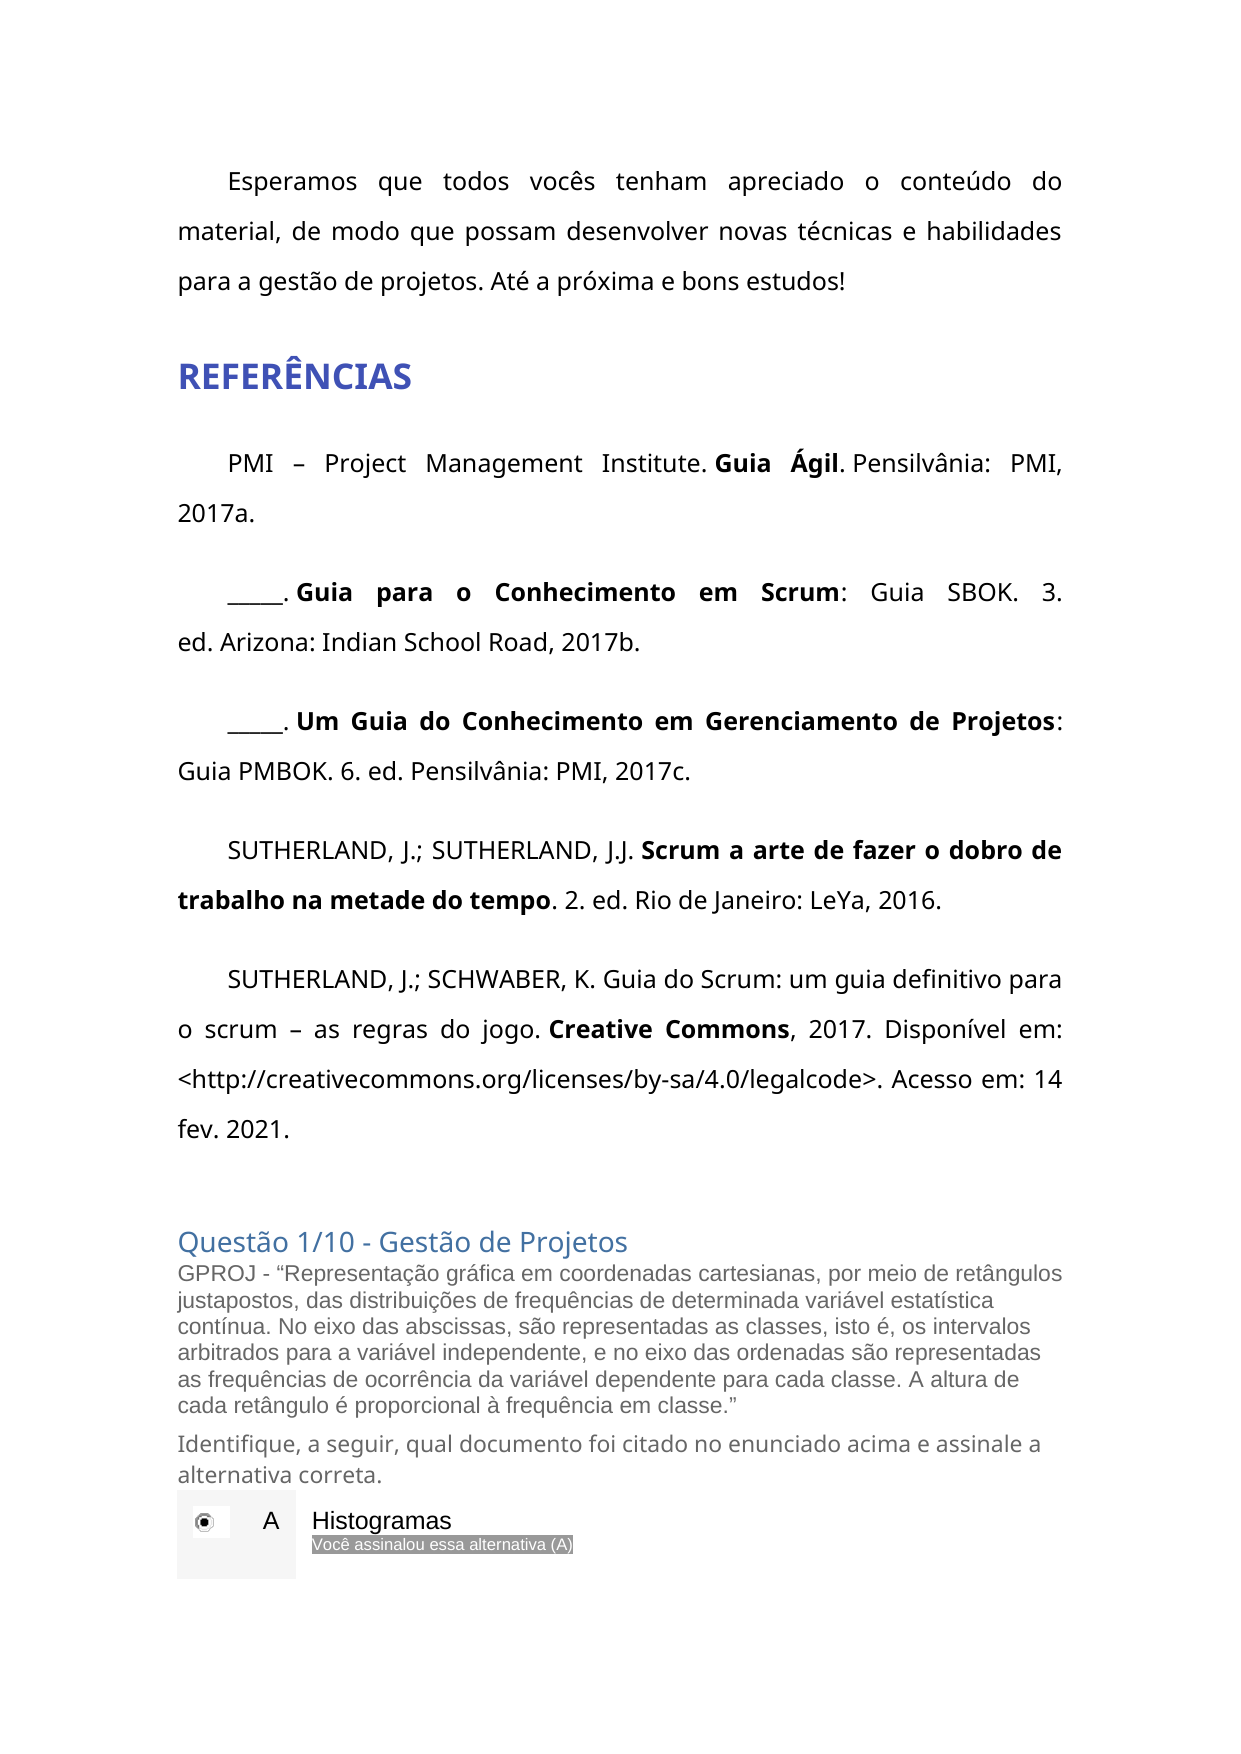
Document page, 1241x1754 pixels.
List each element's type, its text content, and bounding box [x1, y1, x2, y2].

text PMI – Project Management Institute. Guia Ágil. Pensilvânia: PMI, 2017a. [177, 429, 1063, 529]
text _____. Um Guia do Conhecimento em Gerenciamento de Projetos: Guia PMBOK. 6. ed. Pensilvânia: PMI, 2017c. [177, 688, 1063, 788]
text _____. Guia para o Conhecimento em Scrum: Guia SBOK. 3. ed. Arizona: Indian School Road, 2017b. [177, 558, 1063, 658]
text Identifique, a seguir, qual documento foi citado no enunciado acima e assinale a alternativa correta. [177, 1428, 1063, 1490]
text SUTHERLAND, J.; SCHWABER, K. Guia do Scrum: um guia definitivo para o scrum – as regras do jogo. Creative Commons, 2017. Disponível em: <http://creativecommons.org/licenses/by-sa/4.0/legalcode>. Acesso em: 14 fev. 2021. [177, 946, 1063, 1146]
text Questão 1/10 - Gestão de Projetos [177, 1222, 1063, 1260]
table_header [177, 1490, 246, 1579]
table_header Histogramas Você assinalou essa alternativa (A) [296, 1490, 1240, 1579]
table_header A [246, 1490, 296, 1579]
text REFERÊNCIAS [177, 348, 1063, 400]
text SUTHERLAND, J.; SUTHERLAND, J.J. Scrum a arte de fazer o dobro de trabalho na metade do tempo. 2. ed. Rio de Janeiro: LeYa, 2016. [177, 817, 1063, 917]
text Esperamos que todos vocês tenham apreciado o conteúdo do material, de modo que possam desenvolver novas técnicas e habilidades para a gestão de projetos. Até a próxima e bons estudos! [177, 148, 1063, 298]
text GPROJ - “Representação gráfica em coordenadas cartesianas, por meio de retângulos justapostos, das distribuições de frequências de determinada variável estatística contínua. No eixo das abscissas, são representadas as classes, isto é, os intervalos arbitrados para a variável independente, e no eixo das ordenadas são representadas as frequências de ocorrência da variável dependente para cada classe. A altura de cada retângulo é proporcional à frequência em classe.” [177, 1260, 1063, 1418]
